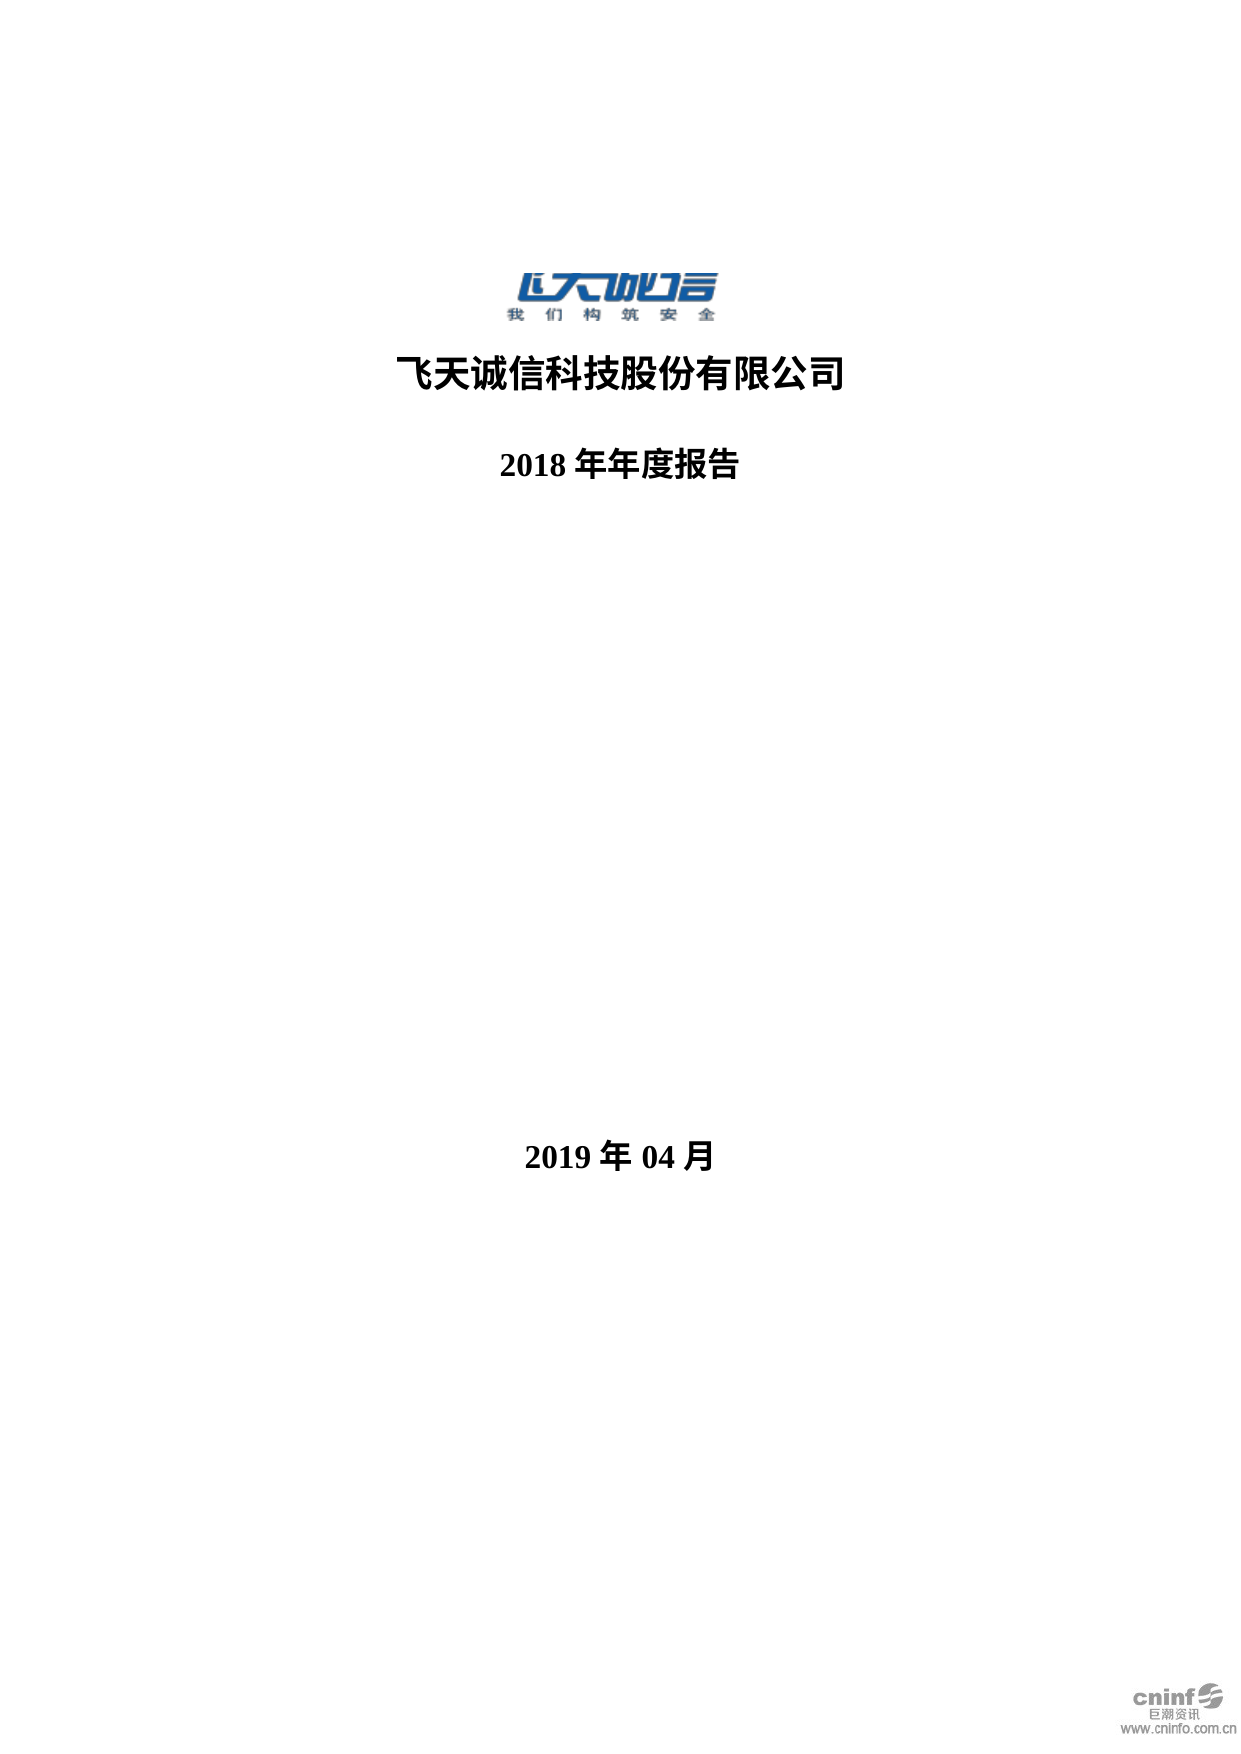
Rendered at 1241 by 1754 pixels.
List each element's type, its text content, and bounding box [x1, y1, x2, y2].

text 2018 年年度报告 [392, 440, 848, 486]
text 飞天诚信科技股份有限公司 [392, 349, 848, 397]
picture [504, 273, 736, 321]
picture [1115, 1680, 1240, 1737]
text 2019 年 04 月 [392, 1133, 848, 1178]
